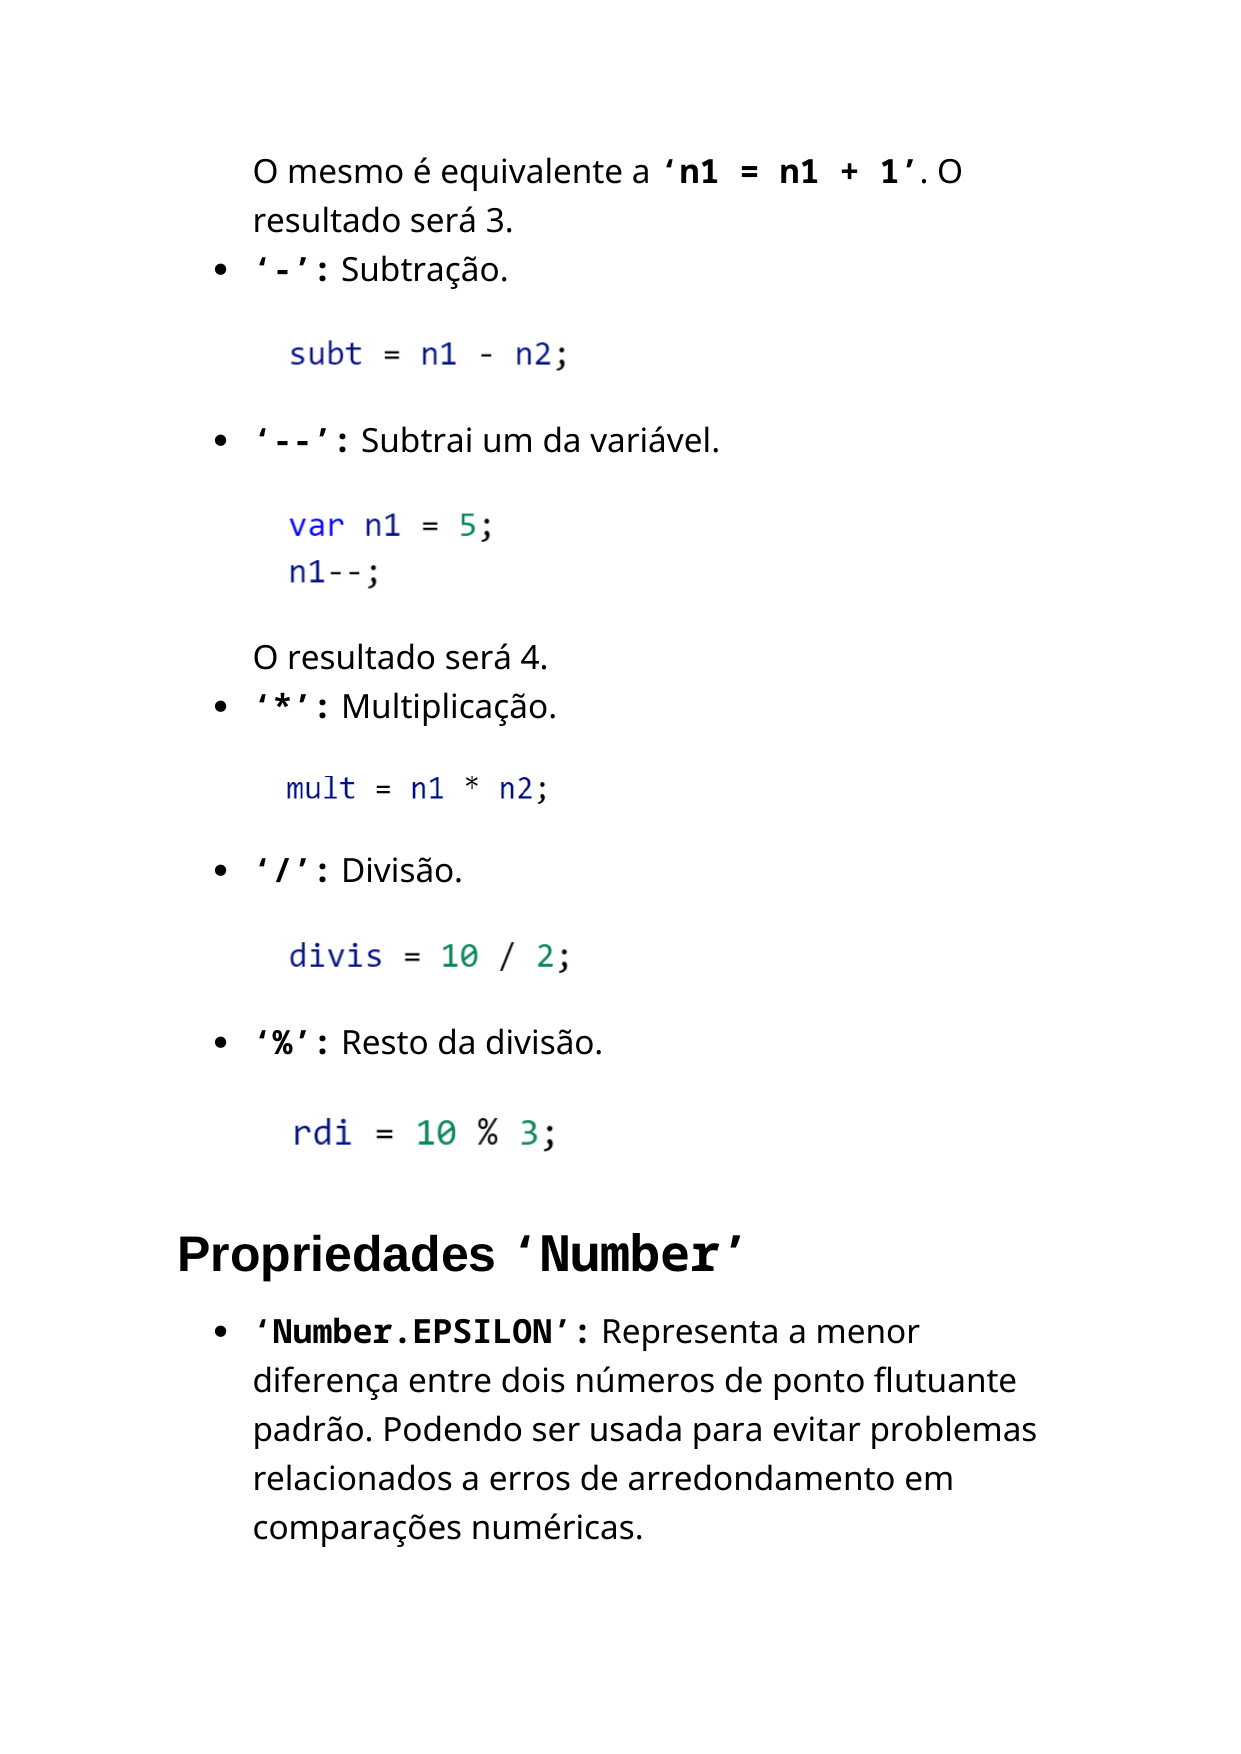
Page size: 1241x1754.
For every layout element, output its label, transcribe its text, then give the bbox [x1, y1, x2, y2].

picture [252, 895, 614, 1016]
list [215, 148, 1063, 242]
list ‘--’: Subtrai um da variável. O resultado será 4. [215, 417, 1063, 679]
picture [252, 1067, 614, 1198]
list ‘Number.EPSILON’: Representa a menor diferença entre dois números de ponto flutuante padrão. Podendo ser usada para evitar problemas relacionados a erros de arredondamento em comparações numéricas. [215, 1308, 1063, 1549]
picture [252, 465, 539, 631]
subtitle Propriedades ‘Number’ [177, 1218, 1063, 1286]
picture [252, 294, 610, 413]
picture [252, 732, 592, 844]
